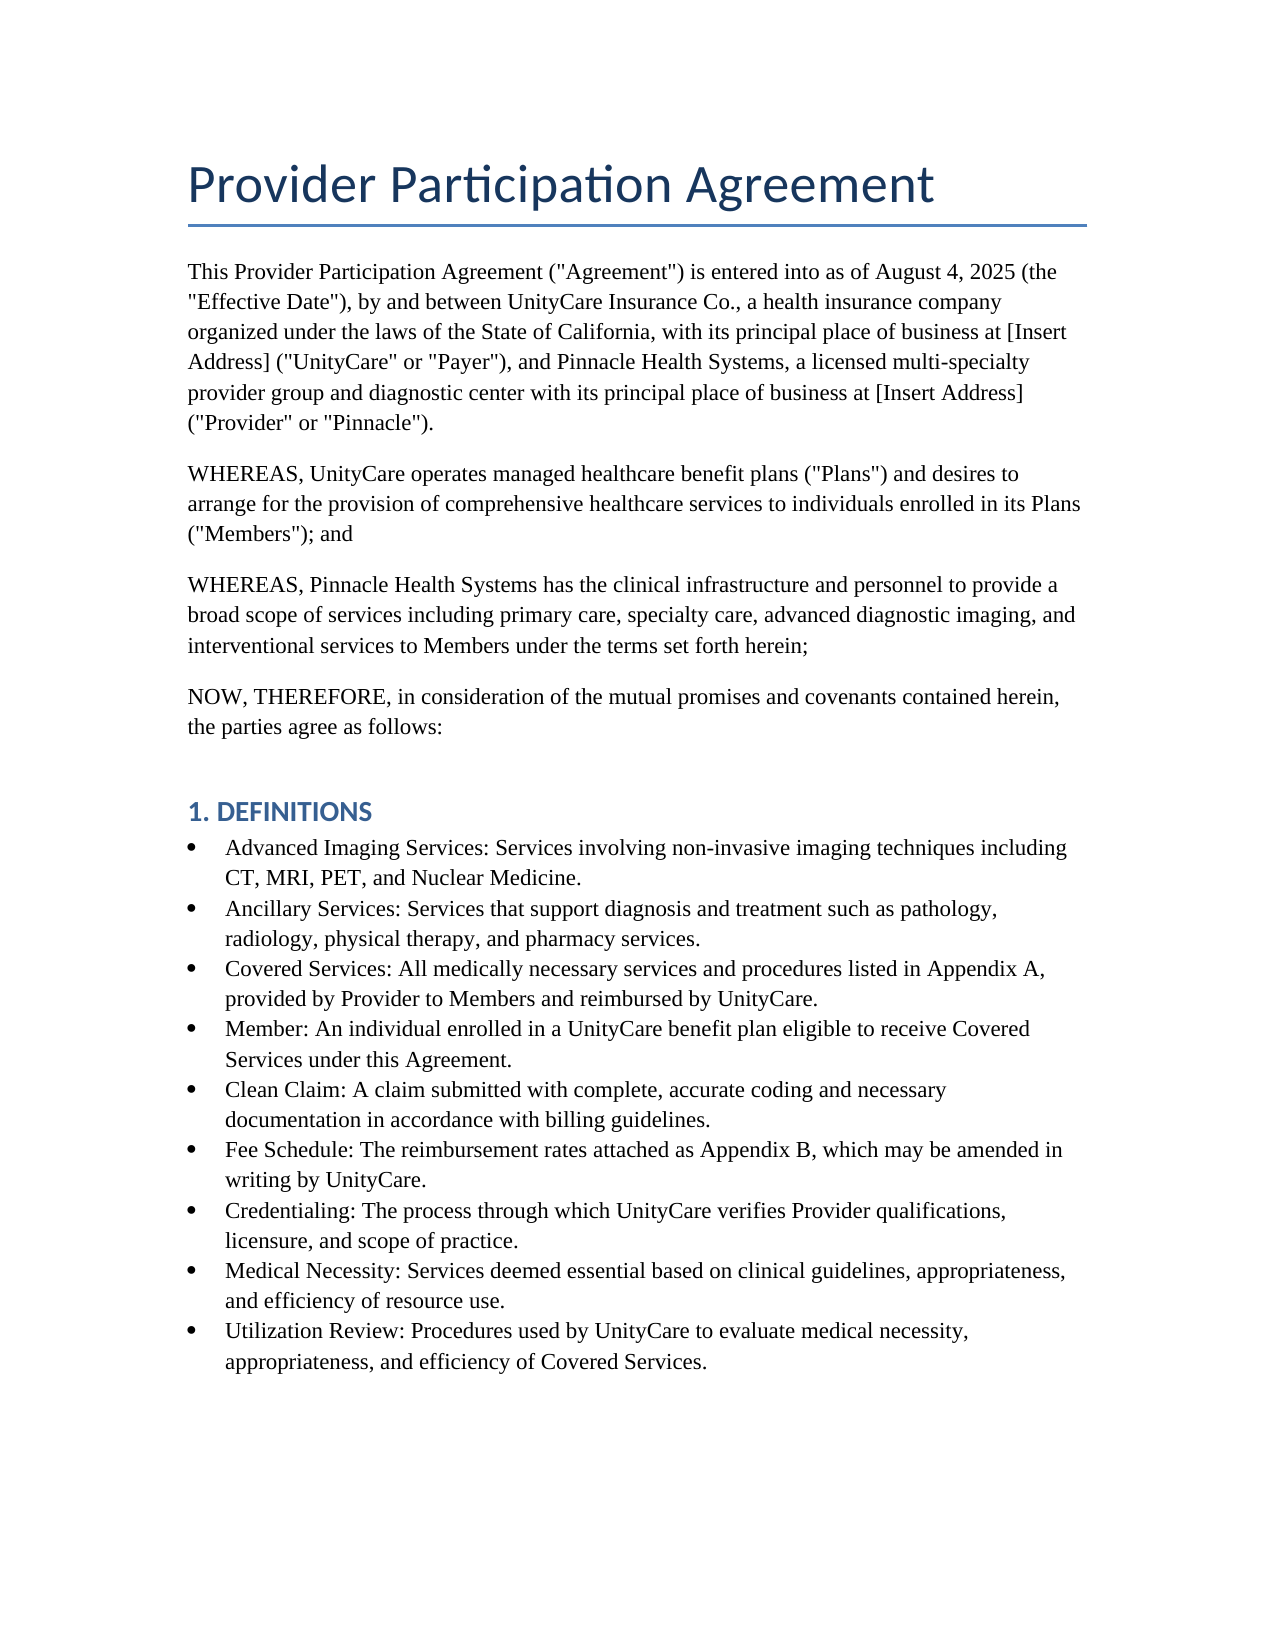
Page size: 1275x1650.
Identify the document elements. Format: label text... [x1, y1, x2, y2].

text This Provider Participation Agreement ("Agreement") is entered into as of August 4, 2025 (the "Effective Date"), by and between UnityCare Insurance Co., a health insurance company organized under the laws of the State of California, with its principal place of business at [Insert Address] ("UnityCare" or "Payer"), and Pinnacle Health Systems, a licensed multi-specialty provider group and diagnostic center with its principal place of business at [Insert Address] ("Provider" or "Pinnacle"). [187, 258, 1087, 435]
list Utilization Review: Procedures used by UnityCare to evaluate medical necessity, appropriateness, and efficiency of Covered Services. [187, 1317, 1087, 1374]
list Credentialing: The process through which UnityCare verifies Provider qualifications, licensure, and scope of practice. [187, 1197, 1087, 1253]
text NOW, THEREFORE, in consideration of the mutual promises and covenants contained herein, the parties agree as follows: [187, 683, 1087, 739]
list Clean Claim: A claim submitted with complete, accurate coding and necessary documentation in accordance with billing guidelines. [187, 1076, 1087, 1132]
title Provider Participation Agreement [187, 150, 1087, 227]
list Covered Services: All medically necessary services and procedures listed in Appendix A, provided by Provider to Members and reimbursed by UnityCare. [187, 955, 1087, 1012]
text WHEREAS, UnityCare operates managed healthcare benefit plans ("Plans") and desires to arrange for the provision of comprehensive healthcare services to individuals enrolled in its Plans ("Members"); and [187, 460, 1087, 547]
text WHEREAS, Pinnacle Health Systems has the clinical infrastructure and personnel to provide a broad scope of services including primary care, specialty care, advanced diagnostic imaging, and interventional services to Members under the terms set forth herein; [187, 571, 1087, 658]
list Fee Schedule: The reimbursement rates attached as Appendix B, which may be amended in writing by UnityCare. [187, 1136, 1087, 1193]
list Member: An individual enrolled in a UnityCare benefit plan eligible to receive Covered Services under this Agreement. [187, 1015, 1087, 1072]
list Medical Necessity: Services deemed essential based on clinical guidelines, appropriateness, and efficiency of resource use. [187, 1257, 1087, 1314]
list Advanced Imaging Services: Services involving non-invasive imaging techniques including CT, MRI, PET, and Nuclear Medicine. [187, 834, 1087, 891]
list Ancillary Services: Services that support diagnosis and treatment such as pathology, radiology, physical therapy, and pharmacy services. [187, 894, 1087, 951]
subtitle 1. DEFINITIONS [187, 793, 1087, 829]
